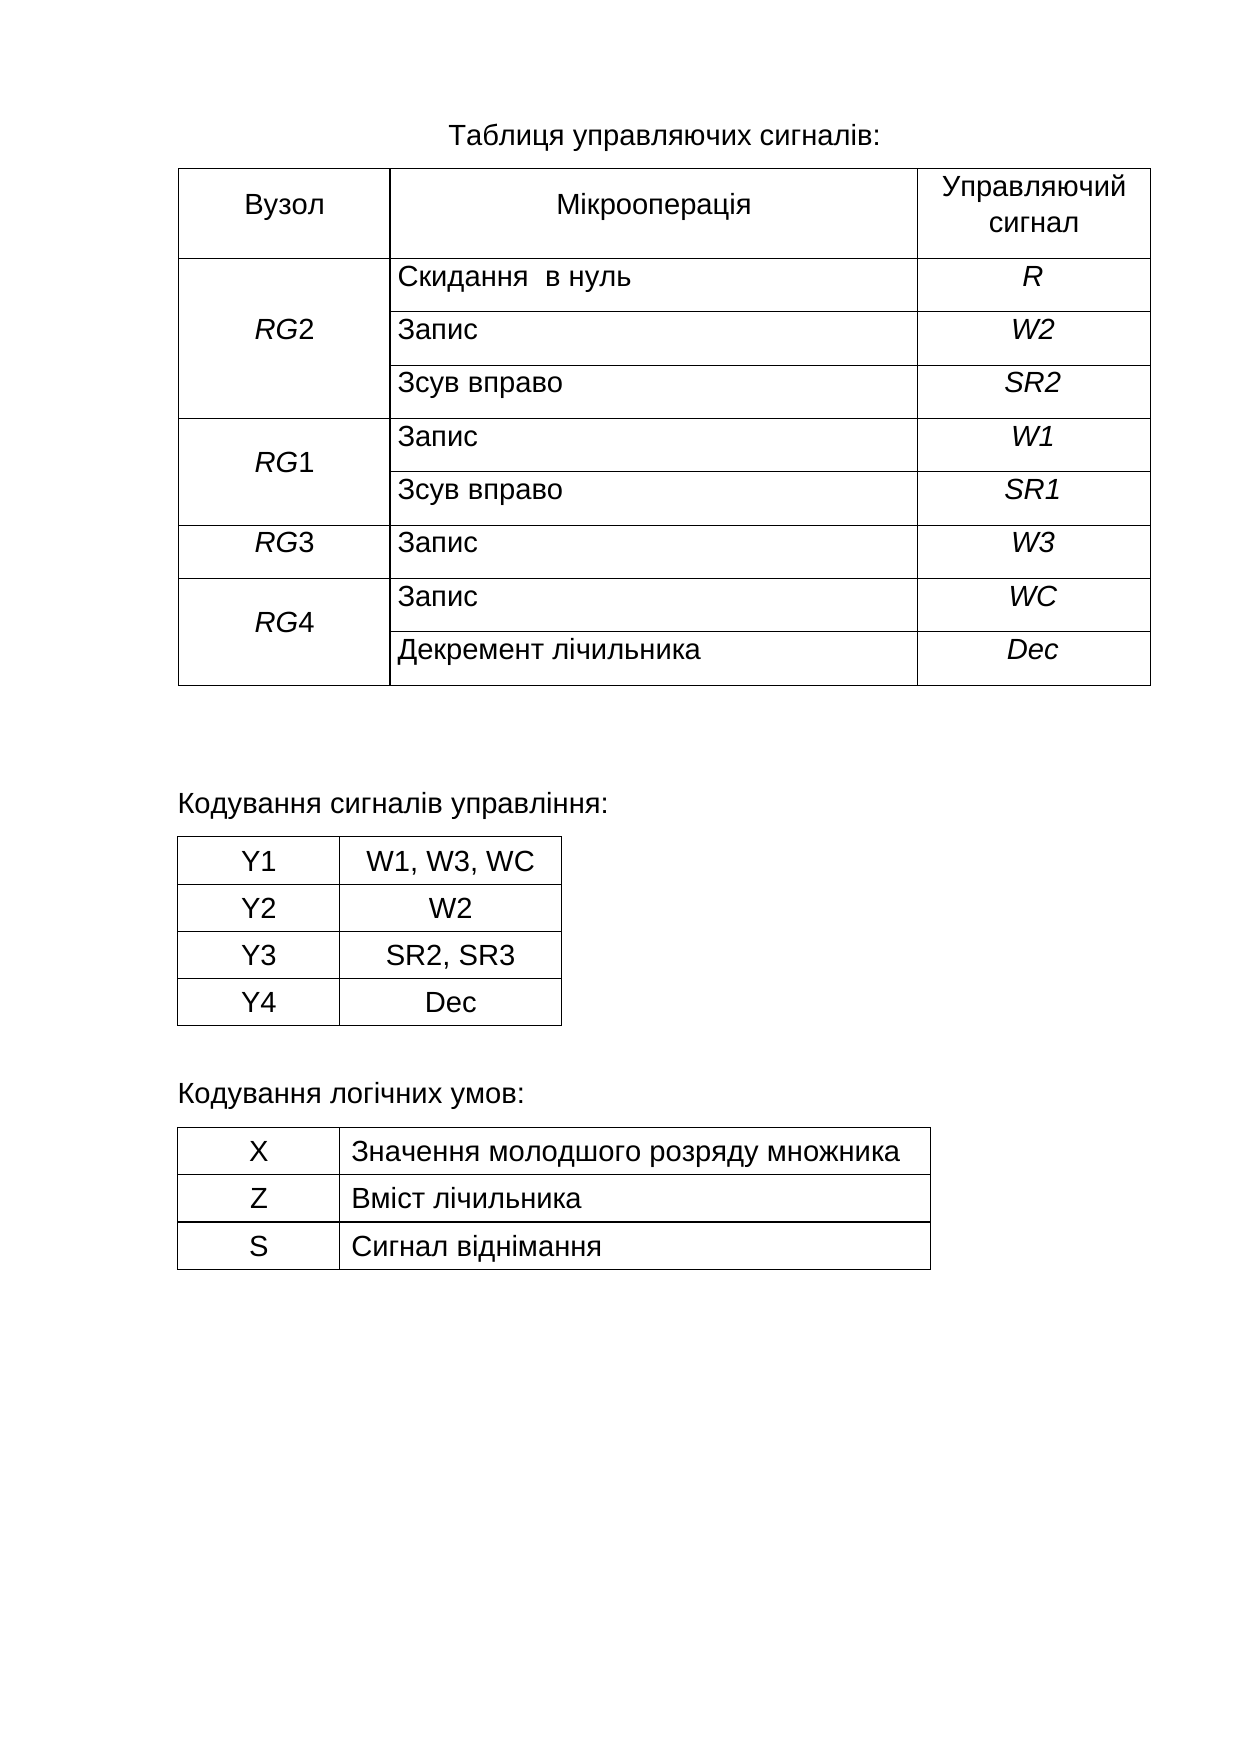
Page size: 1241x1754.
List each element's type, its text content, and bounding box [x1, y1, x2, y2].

table_cell S [178, 1223, 339, 1269]
table_cell Запис [391, 312, 917, 364]
table_header Y1 [178, 837, 339, 883]
table_cell W3 [918, 526, 1150, 578]
table_header Мікрооперація [391, 169, 917, 258]
table_cell W2 [918, 312, 1150, 364]
table_cell SR2 [918, 366, 1150, 418]
table_cell Вміст лічильника [340, 1175, 930, 1221]
table_cell R [918, 259, 1150, 311]
table_cell Dec [918, 632, 1150, 684]
text Таблиця управляючих сигналів: [177, 118, 1152, 152]
table_header Управляючий сигнал [918, 169, 1150, 258]
table_cell Скидання в нуль [391, 259, 917, 311]
table_cell SR1 [918, 472, 1150, 524]
table_cell RG2 [179, 259, 389, 418]
table_cell Запис [391, 579, 917, 631]
table_cell Декремент лічильника [391, 632, 917, 684]
table_cell SR2, SR3 [340, 932, 561, 978]
table_cell RG4 [179, 579, 389, 684]
table_cell W1 [918, 419, 1150, 471]
table_cell Z [178, 1175, 339, 1221]
table_cell WС [918, 579, 1150, 631]
table_cell Зсув вправо [391, 366, 917, 418]
text Кодування логічних умов: [177, 1077, 1152, 1110]
table_cell RG1 [179, 419, 389, 524]
table_cell Y2 [178, 885, 339, 931]
table_cell Сигнал віднімання [340, 1223, 930, 1269]
table_header Значення молодшого розряду множника [340, 1128, 930, 1174]
table_cell Dec [340, 979, 561, 1025]
table_header Вузол [179, 169, 389, 258]
text Кодування сигналів управління: [177, 786, 1152, 819]
table_header X [178, 1128, 339, 1174]
table_cell Зсув вправо [391, 472, 917, 524]
table_cell RG3 [179, 526, 389, 578]
table_cell Запис [391, 419, 917, 471]
table_cell Y3 [178, 932, 339, 978]
table_cell Y4 [178, 979, 339, 1025]
table_cell Запис [391, 526, 917, 578]
table_cell W2 [340, 885, 561, 931]
table_header W1, W3, WC [340, 837, 561, 883]
